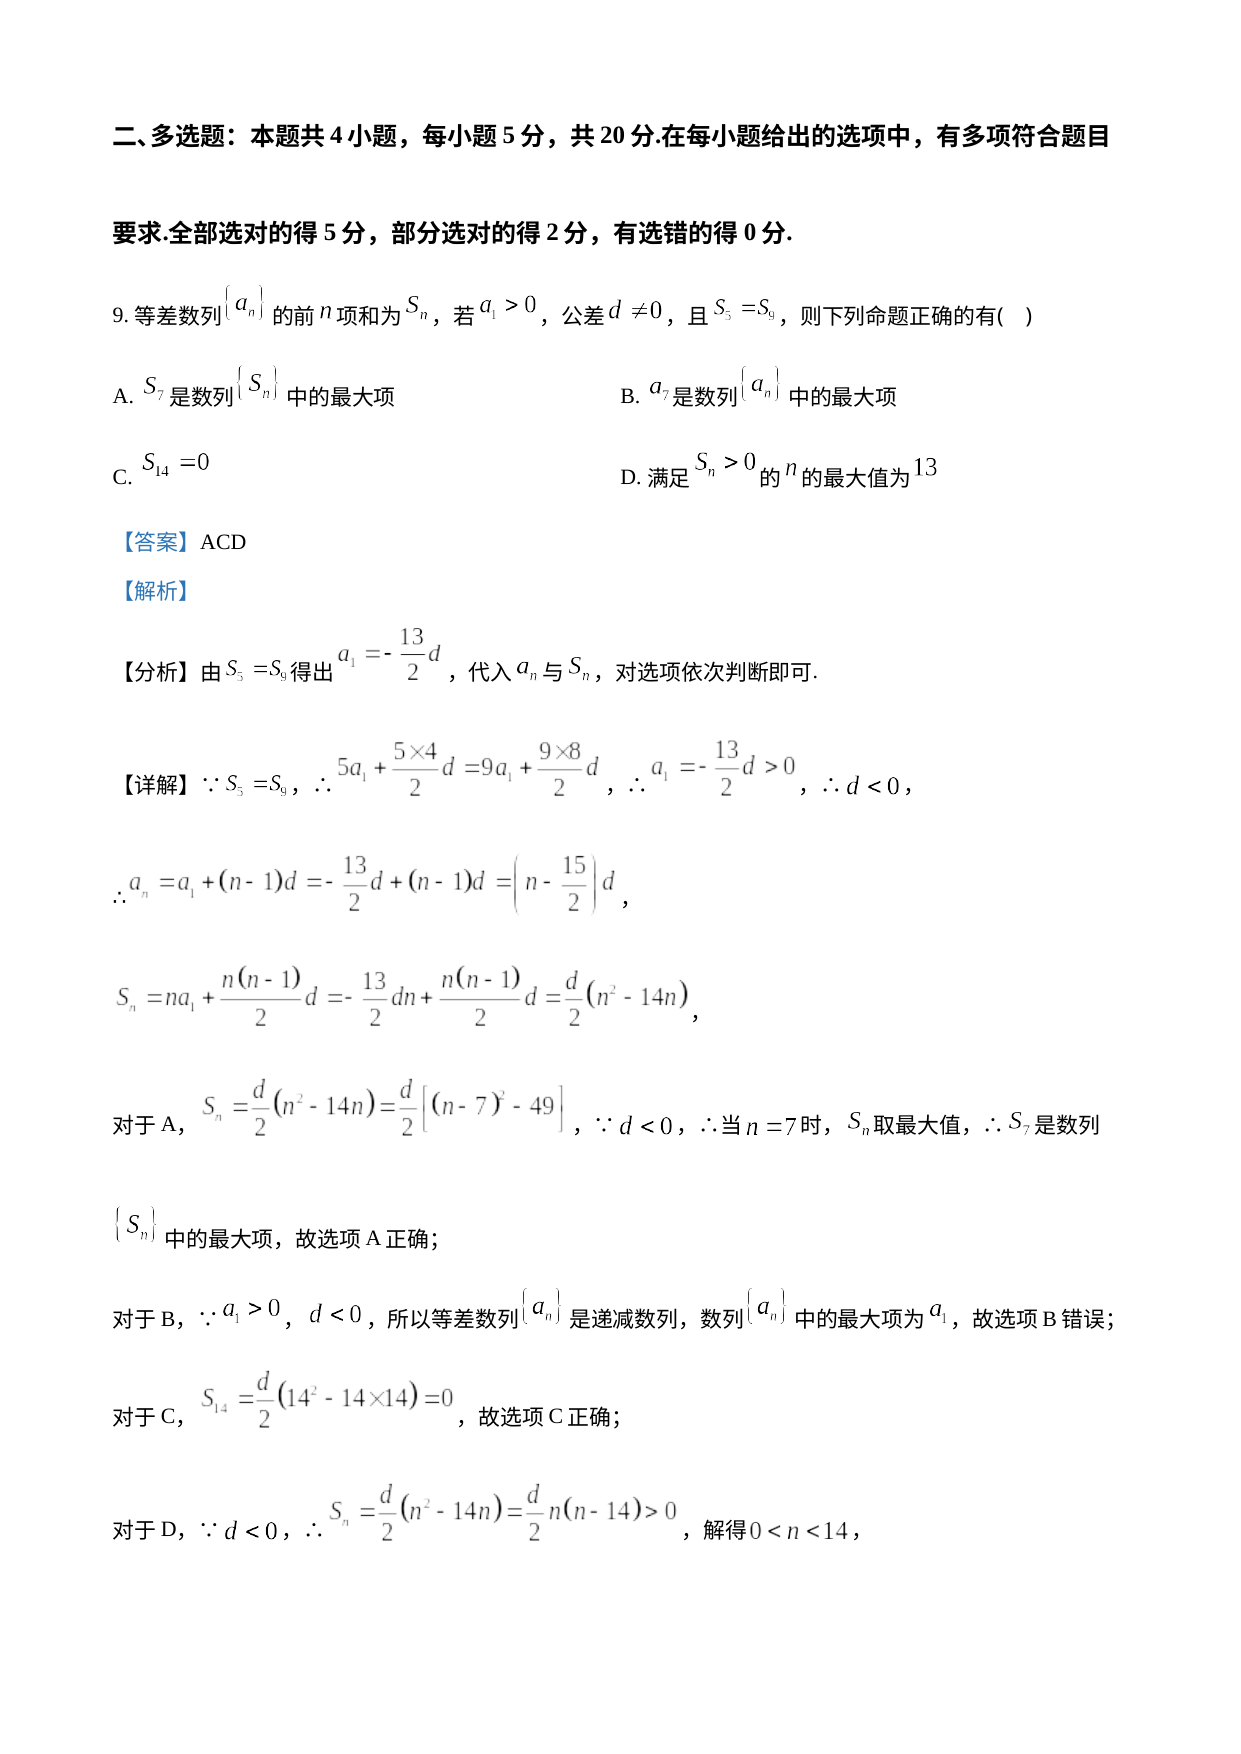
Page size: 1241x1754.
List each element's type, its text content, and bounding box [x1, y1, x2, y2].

text 对于A，，∵，∴当时，取最大值，∴是数列中的最大项，故选项A正确； [112, 1075, 1128, 1270]
text C. D. 满足的的最大值为 [112, 444, 1128, 509]
text 9. 等差数列的前项和为，若，公差，且，则下列命题正确的有( ) [112, 282, 1128, 347]
text 【解析】 [112, 573, 1128, 606]
text 【分析】由得出，代入与，对选项依次判断即可. [112, 622, 1128, 719]
text 对于C，，故选项C正确； [112, 1367, 1128, 1464]
text A. 是数列中的最大项 B. 是数列中的最大项 [112, 363, 1128, 428]
text 对于B，∵，，所以等差数列是递减数列，数列中的最大项为，故选项B错误； [112, 1286, 1128, 1351]
text 对于D，∵，∴，解得， [112, 1480, 1128, 1577]
text 【详解】∵，∴，∴，∴， [112, 735, 1128, 832]
text 二､多选题：本题共4小题，每小题5分，共20分.在每小题给出的选项中，有多项符合题目要求.全部选对的得5分，部分选对的得2分，有选错的得0分. [112, 102, 1128, 264]
text ， [112, 962, 1128, 1059]
text ∴， [112, 848, 1128, 946]
text 【答案】ACD [112, 525, 1128, 557]
